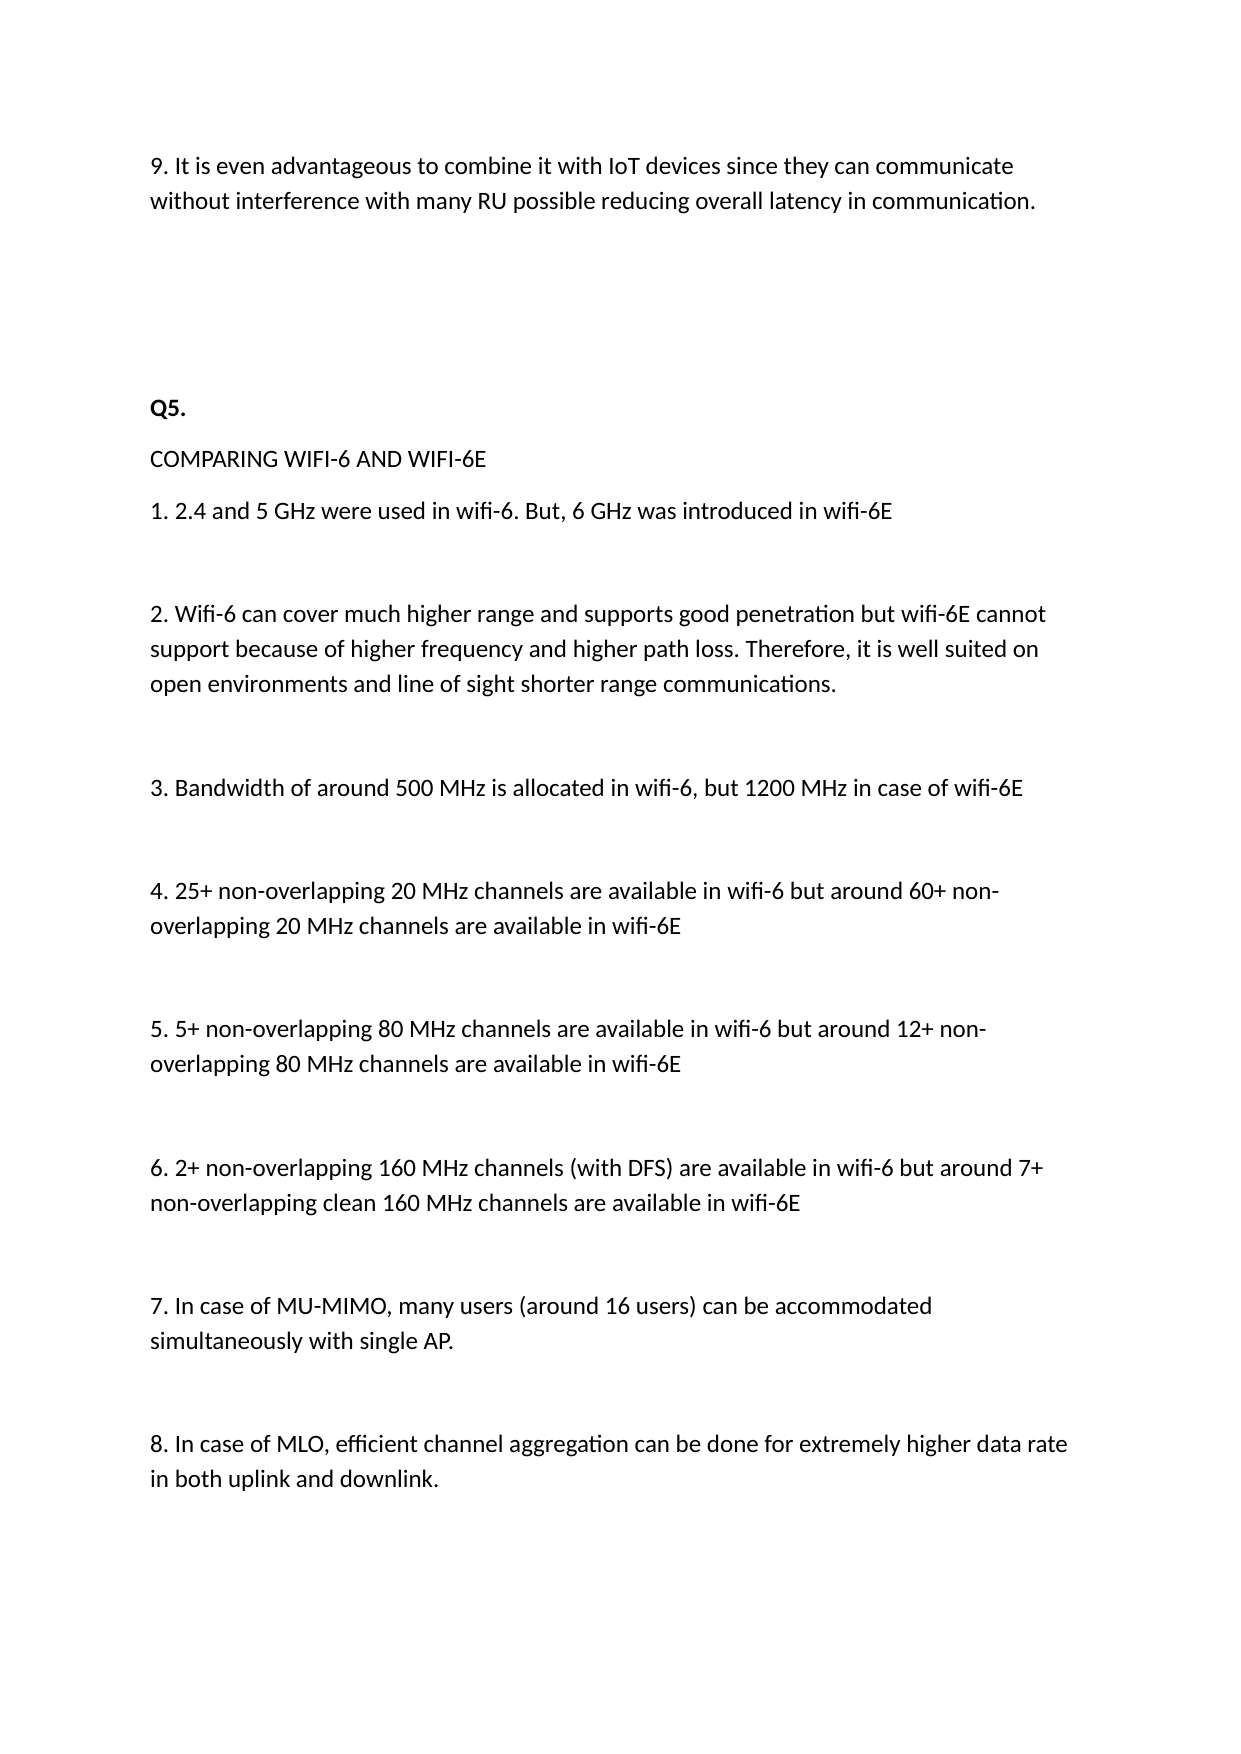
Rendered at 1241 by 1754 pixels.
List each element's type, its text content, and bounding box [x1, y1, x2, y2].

text Q5. [150, 392, 1090, 422]
text 2. Wifi-6 can cover much higher range and supports good penetration but wifi-6E cannot support because of higher frequency and higher path loss. Therefore, it is well suited on open environments and line of sight shorter range communications. [150, 598, 1090, 699]
text 3. Bandwidth of around 500 MHz is allocated in wifi-6, but 1200 MHz in case of wifi-6E [150, 772, 1090, 802]
text 1. 2.4 and 5 GHz were used in wifi-6. But, 6 GHz was introduced in wifi-6E [150, 495, 1090, 526]
text COMPARING WIFI-6 AND WIFI-6E [150, 443, 1090, 474]
text 8. In case of MLO, efficient channel aggregation can be done for extremely higher data rate in both uplink and downlink. [150, 1428, 1090, 1494]
text 7. In case of MU-MIMO, many users (around 16 users) can be accommodated simultaneously with single AP. [150, 1290, 1090, 1356]
text 4. 25+ non-overlapping 20 MHz channels are available in wifi-6 but around 60+ non-overlapping 20 MHz channels are available in wifi-6E [150, 875, 1090, 941]
text 5. 5+ non-overlapping 80 MHz channels are available in wifi-6 but around 12+ non-overlapping 80 MHz channels are available in wifi-6E [150, 1013, 1090, 1079]
text 9. It is even advantageous to combine it with IoT devices since they can communicate without interference with many RU possible reducing overall latency in communication. [150, 150, 1090, 216]
text 6. 2+ non-overlapping 160 MHz channels (with DFS) are available in wifi-6 but around 7+ non-overlapping clean 160 MHz channels are available in wifi-6E [150, 1152, 1090, 1217]
